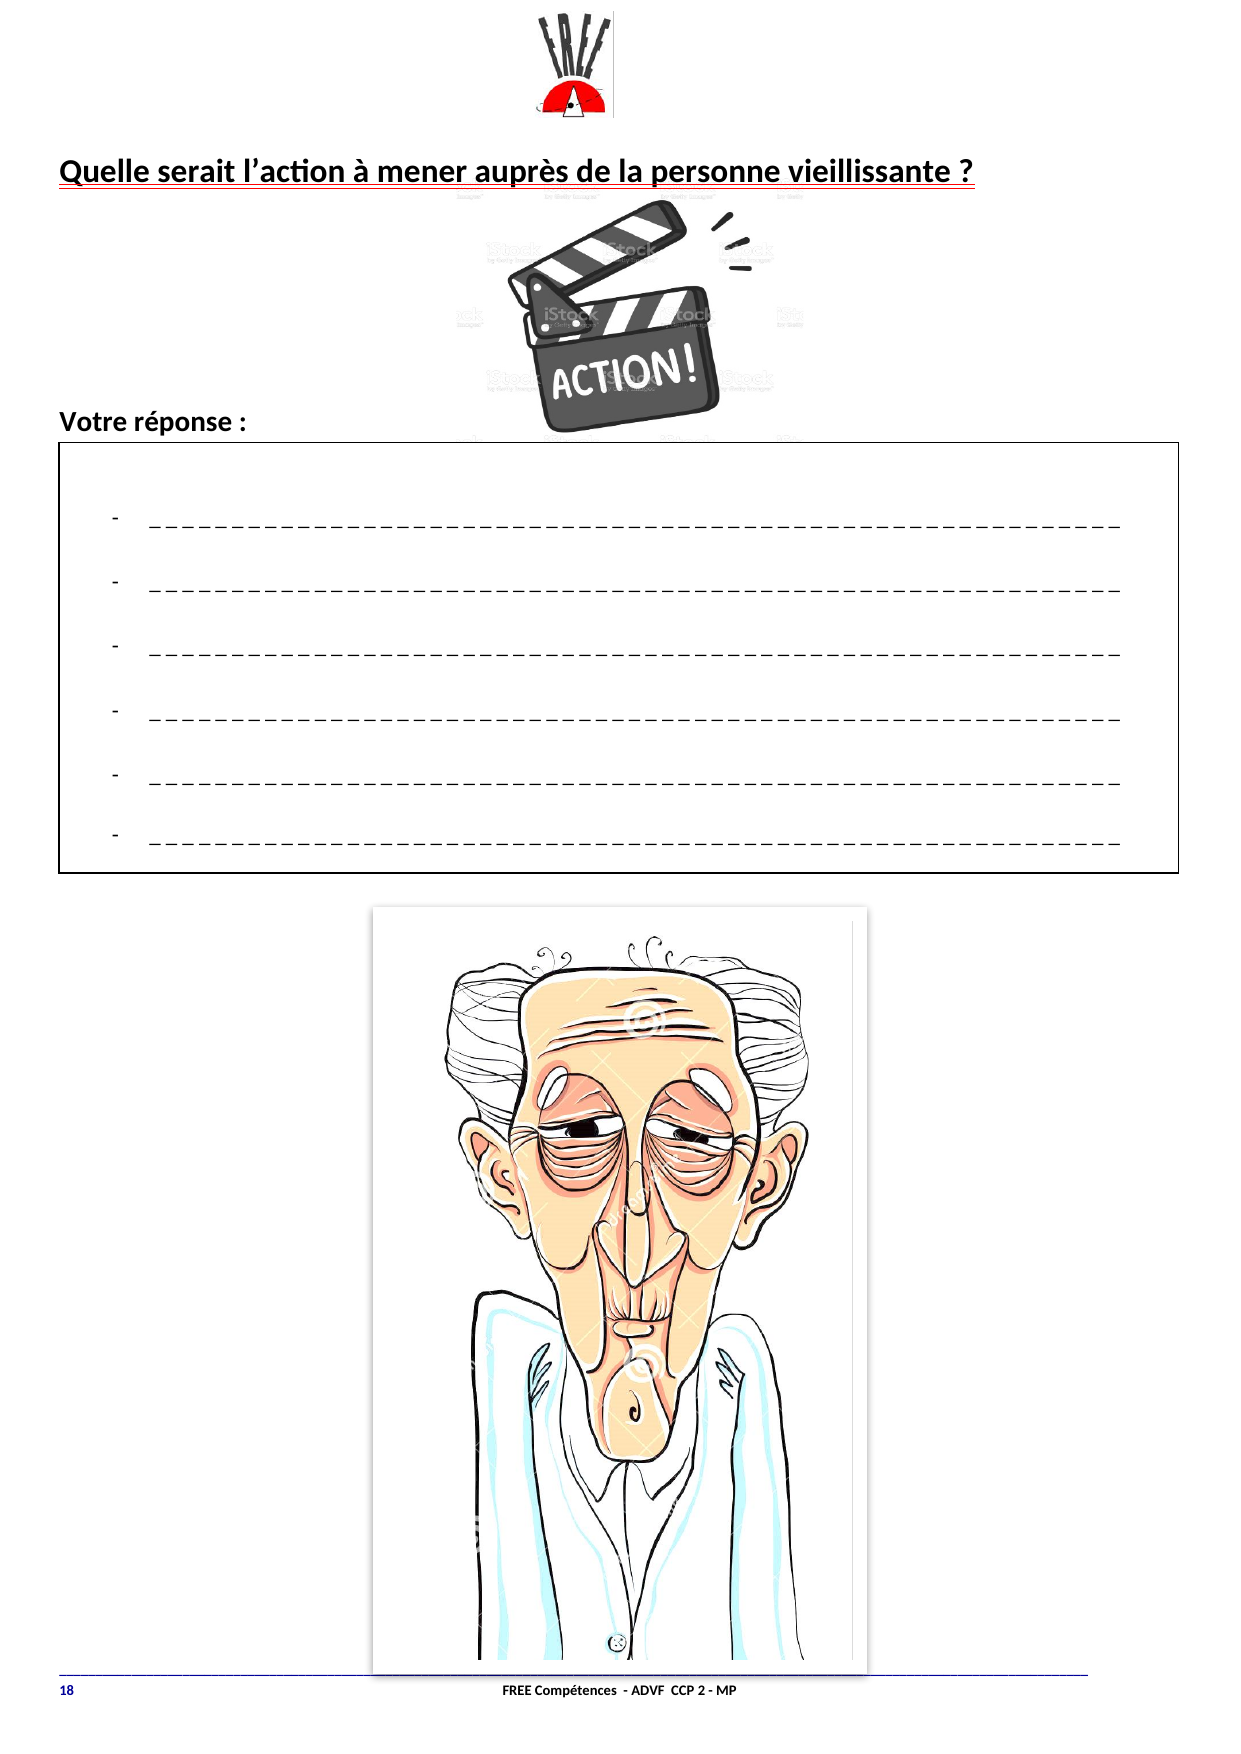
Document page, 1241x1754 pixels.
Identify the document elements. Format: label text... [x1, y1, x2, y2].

picture [534, 11, 614, 118]
list Votre réponse : [59, 403, 1181, 438]
text Quelle serait l’action à mener auprès de la personne vieillissante ? [59, 150, 1181, 191]
picture [456, 191, 804, 403]
picture [456, 438, 804, 442]
picture [388, 921, 853, 1660]
